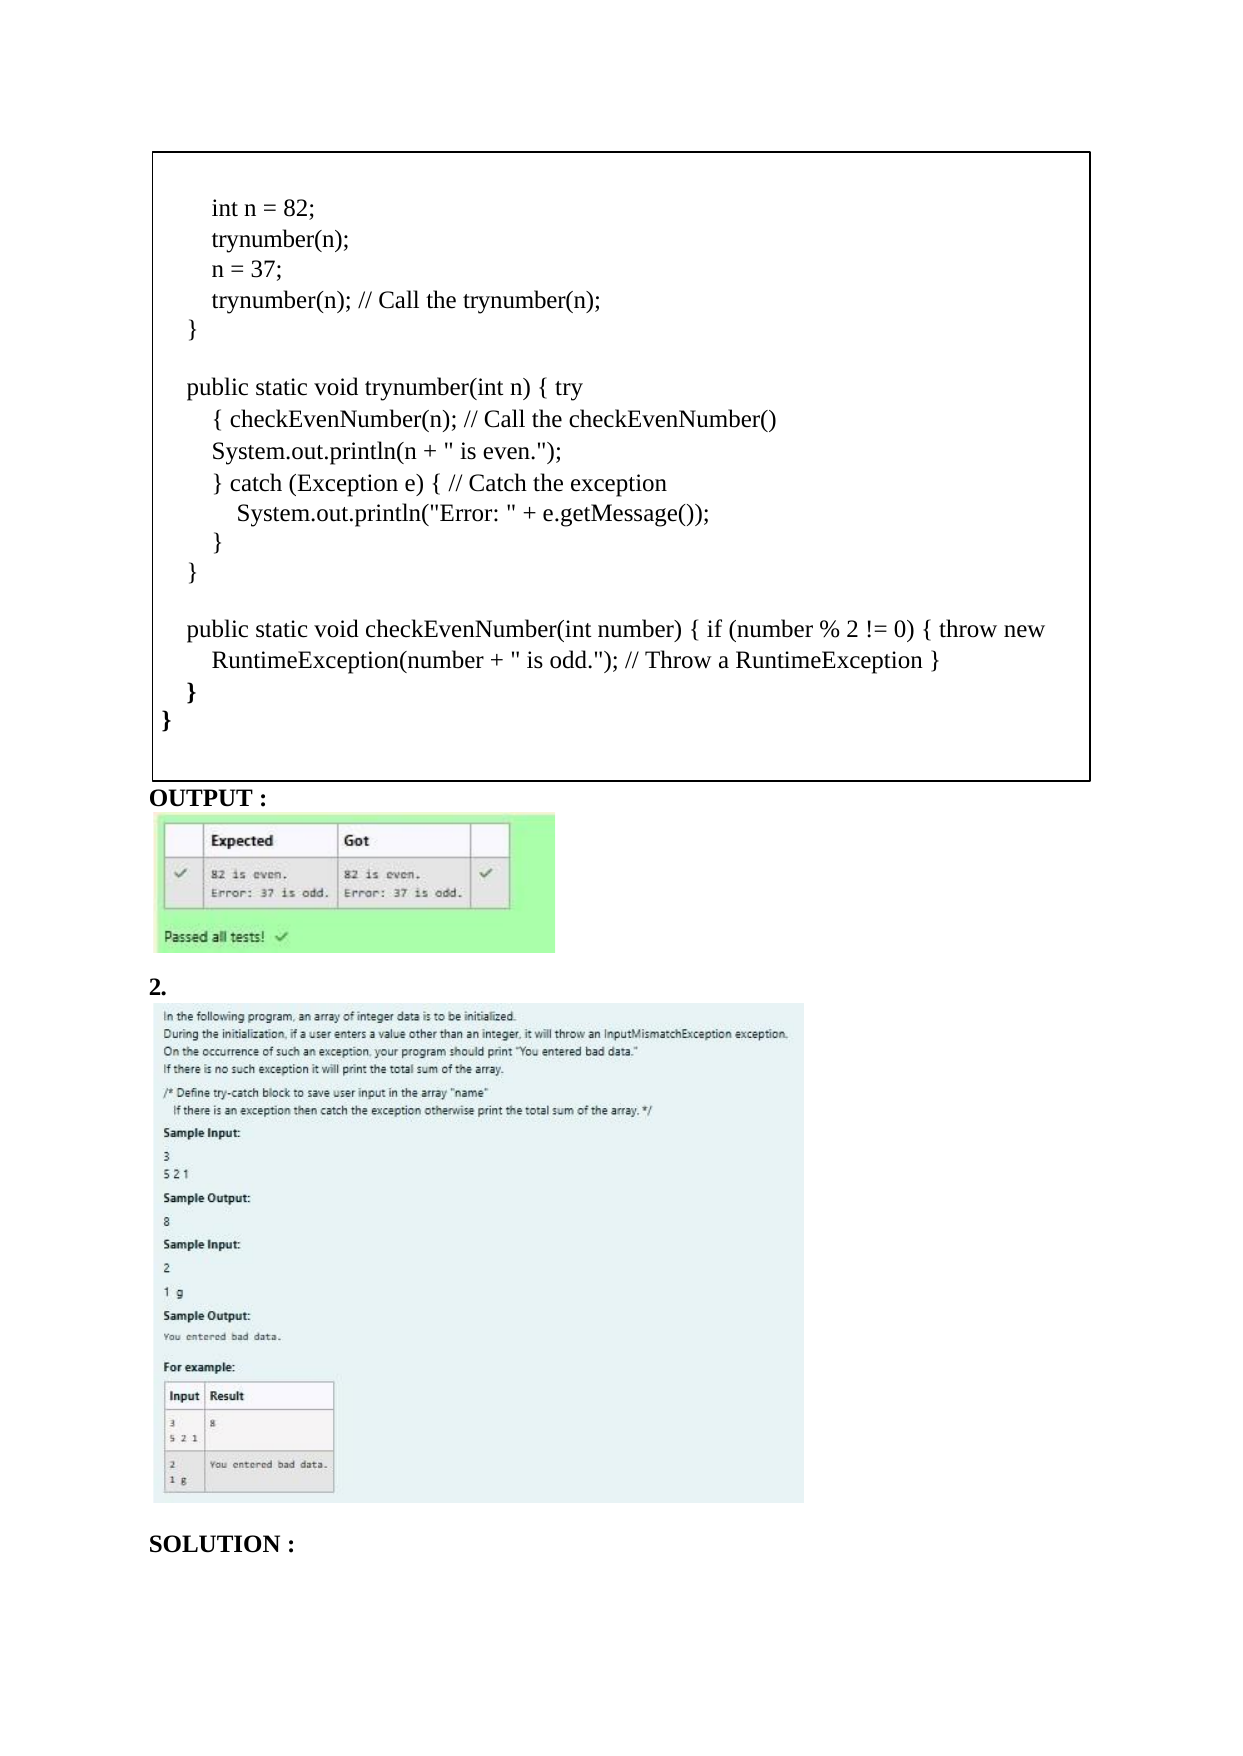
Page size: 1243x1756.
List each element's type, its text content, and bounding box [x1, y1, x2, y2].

picture [153, 1003, 804, 1503]
text 2. [148, 972, 1105, 1001]
picture [153, 812, 556, 953]
text OUTPUT : [148, 783, 1105, 812]
